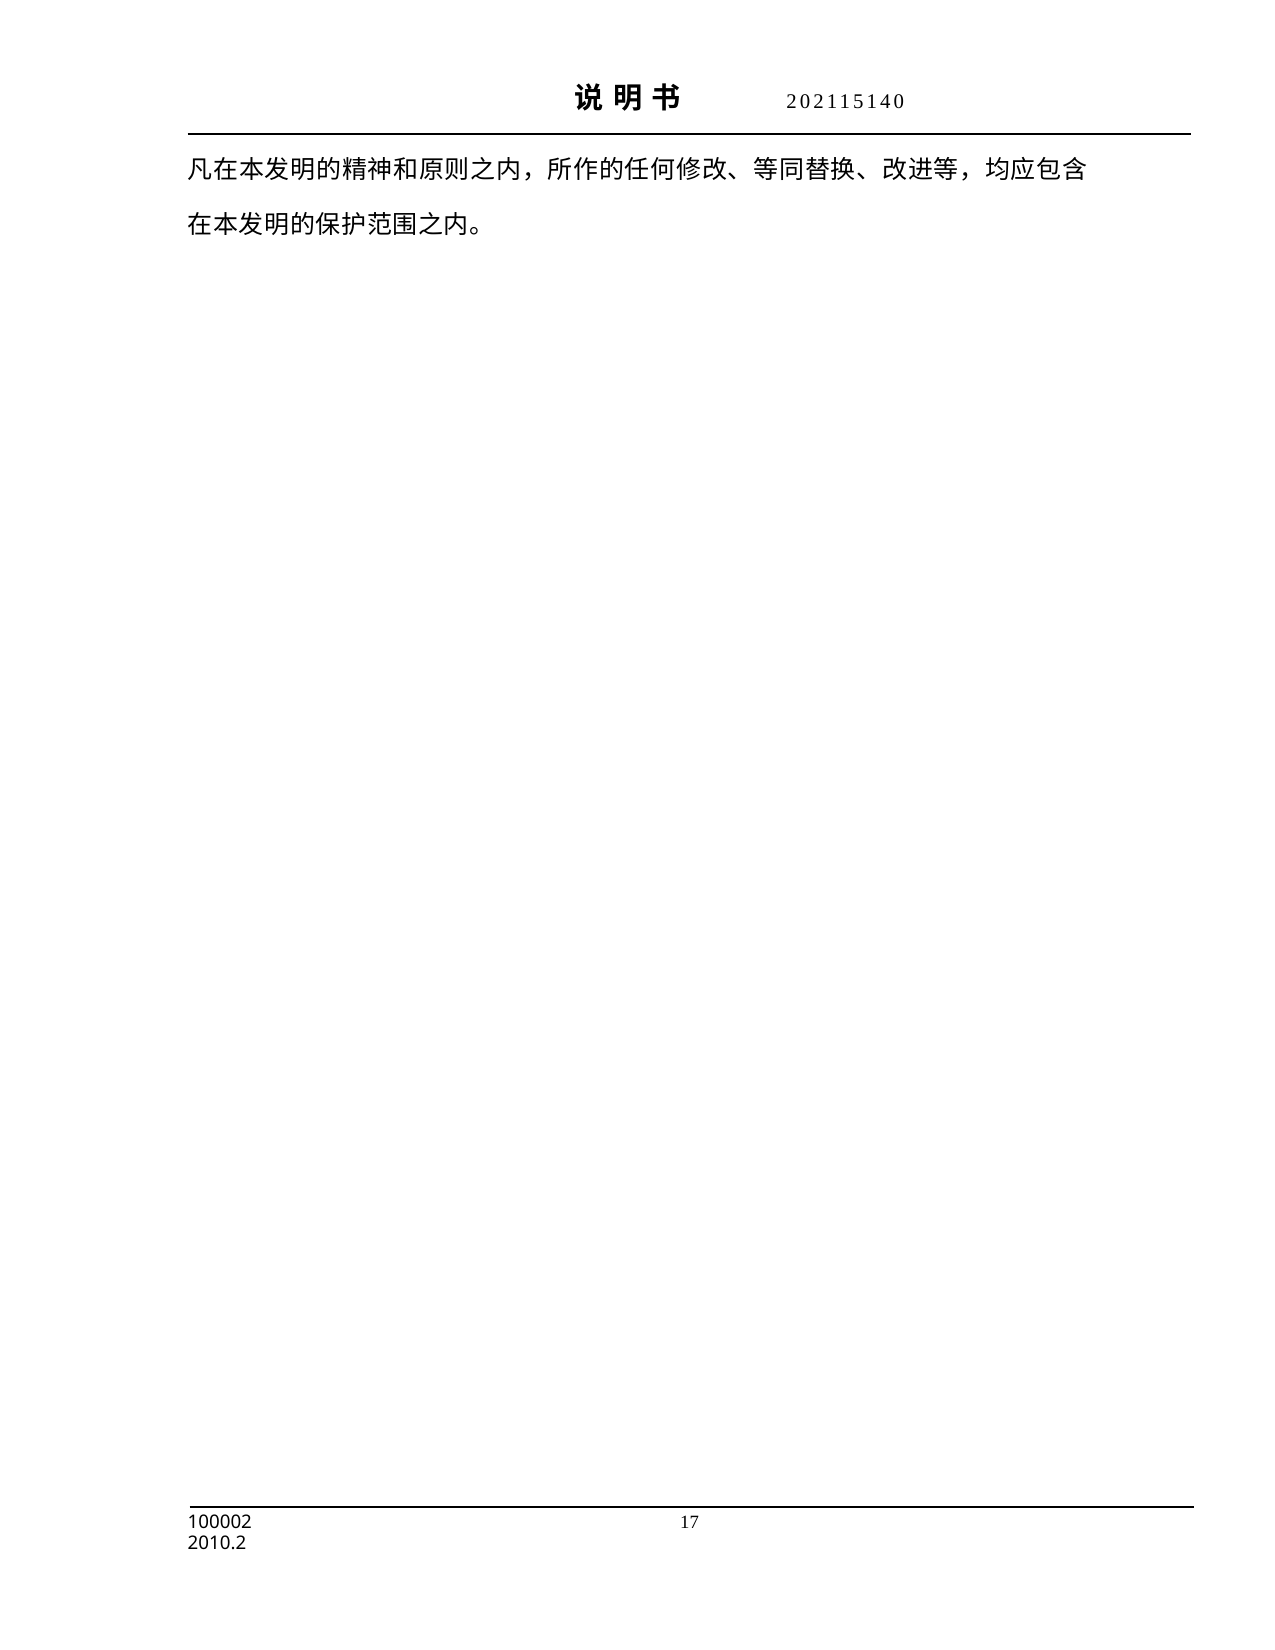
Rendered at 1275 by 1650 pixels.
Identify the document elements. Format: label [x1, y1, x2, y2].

text [187, 150, 1087, 241]
